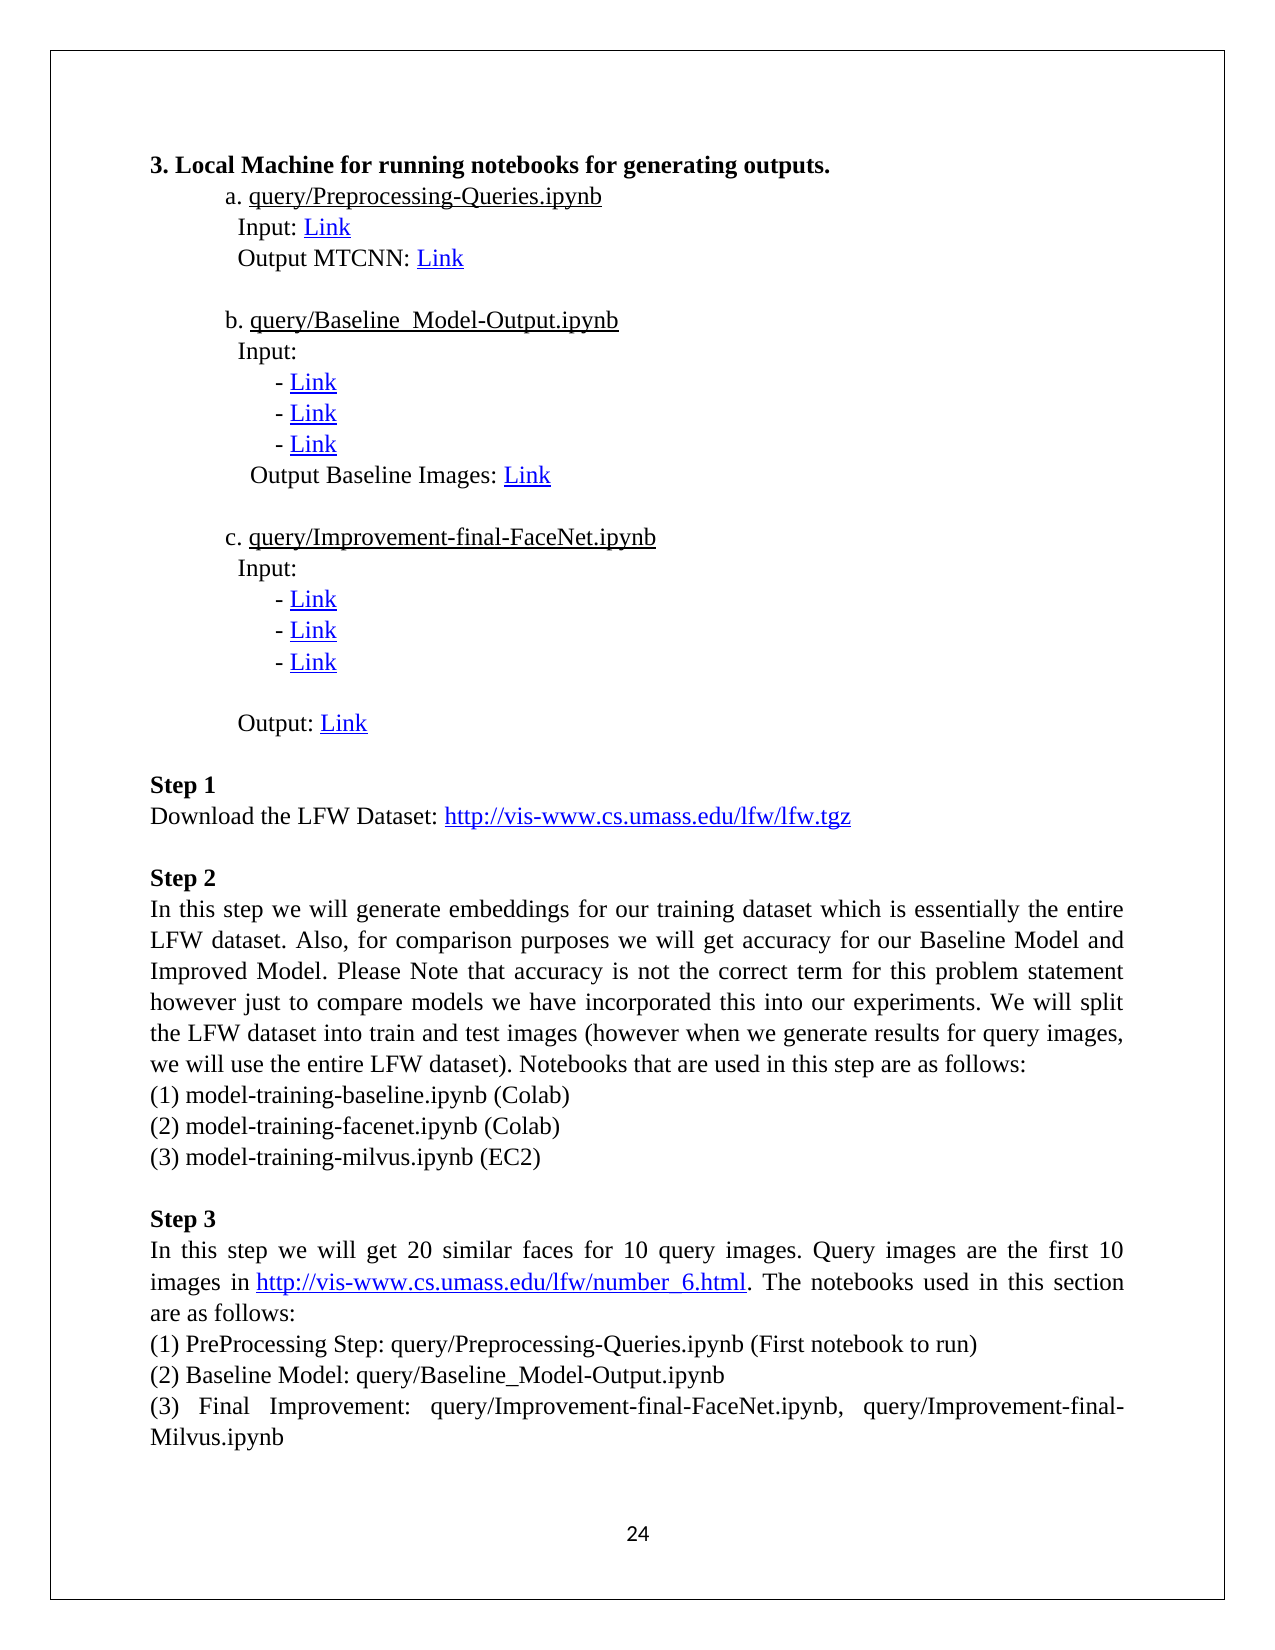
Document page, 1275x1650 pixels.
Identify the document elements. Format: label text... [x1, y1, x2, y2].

list - Link [225, 398, 1125, 427]
list (1) model-training-baseline.ipynb (Colab) [150, 1080, 1125, 1109]
list (1) PreProcessing Step: query/Preprocessing-Queries.ipynb (First notebook to run) [150, 1329, 1125, 1357]
list Step 3 [150, 1204, 1125, 1233]
list Step 1 [150, 770, 1125, 799]
list - Link [225, 616, 1125, 644]
list Download the LFW Dataset: http://vis-www.cs.umass.edu/lfw/lfw.tgz [150, 801, 1125, 830]
list (2) model-training-facenet.ipynb (Colab) [150, 1111, 1125, 1140]
list - Link [225, 429, 1125, 458]
list In this step we will get 20 similar faces for 10 query images. Query images are the first 10 images in http://vis-www.cs.umass.edu/lfw/number_6.html. The notebooks used in this section are as follows: [150, 1236, 1125, 1326]
list Input: [225, 336, 1125, 365]
list 3. Local Machine for running notebooks for generating outputs. [150, 150, 1125, 179]
list Input: Link [225, 212, 1125, 241]
list Output MTCNN: Link [225, 243, 1125, 272]
list Output Baseline Images: Link [225, 460, 1125, 489]
list In this step we will generate embeddings for our training dataset which is essentially the entire LFW dataset. Also, for comparison purposes we will get accuracy for our Baseline Model and Improved Model. Please Note that accuracy is not the correct term for this problem statement however just to compare models we have incorporated this into our experiments. We will split the LFW dataset into train and test images (however when we generate results for query images, we will use the entire LFW dataset). Notebooks that are used in this step are as follows: [150, 894, 1125, 1078]
list (3) Final Improvement: query/Improvement-final-FaceNet.ipynb, query/Improvement-final-Milvus.ipynb [150, 1391, 1125, 1451]
list - Link [225, 647, 1125, 675]
list b. query/Baseline_Model-Output.ipynb [225, 305, 1125, 334]
list Step 2 [150, 863, 1125, 892]
list (3) model-training-milvus.ipynb (EC2) [150, 1142, 1125, 1171]
list - Link [225, 367, 1125, 396]
list c. query/Improvement-final-FaceNet.ipynb [225, 522, 1125, 551]
list Output: Link [225, 708, 1125, 737]
list a. query/Preprocessing-Queries.ipynb [225, 181, 1125, 210]
list Input: [225, 553, 1125, 582]
list (2) Baseline Model: query/Baseline_Model-Output.ipynb [150, 1360, 1125, 1388]
list - Link [225, 584, 1125, 613]
